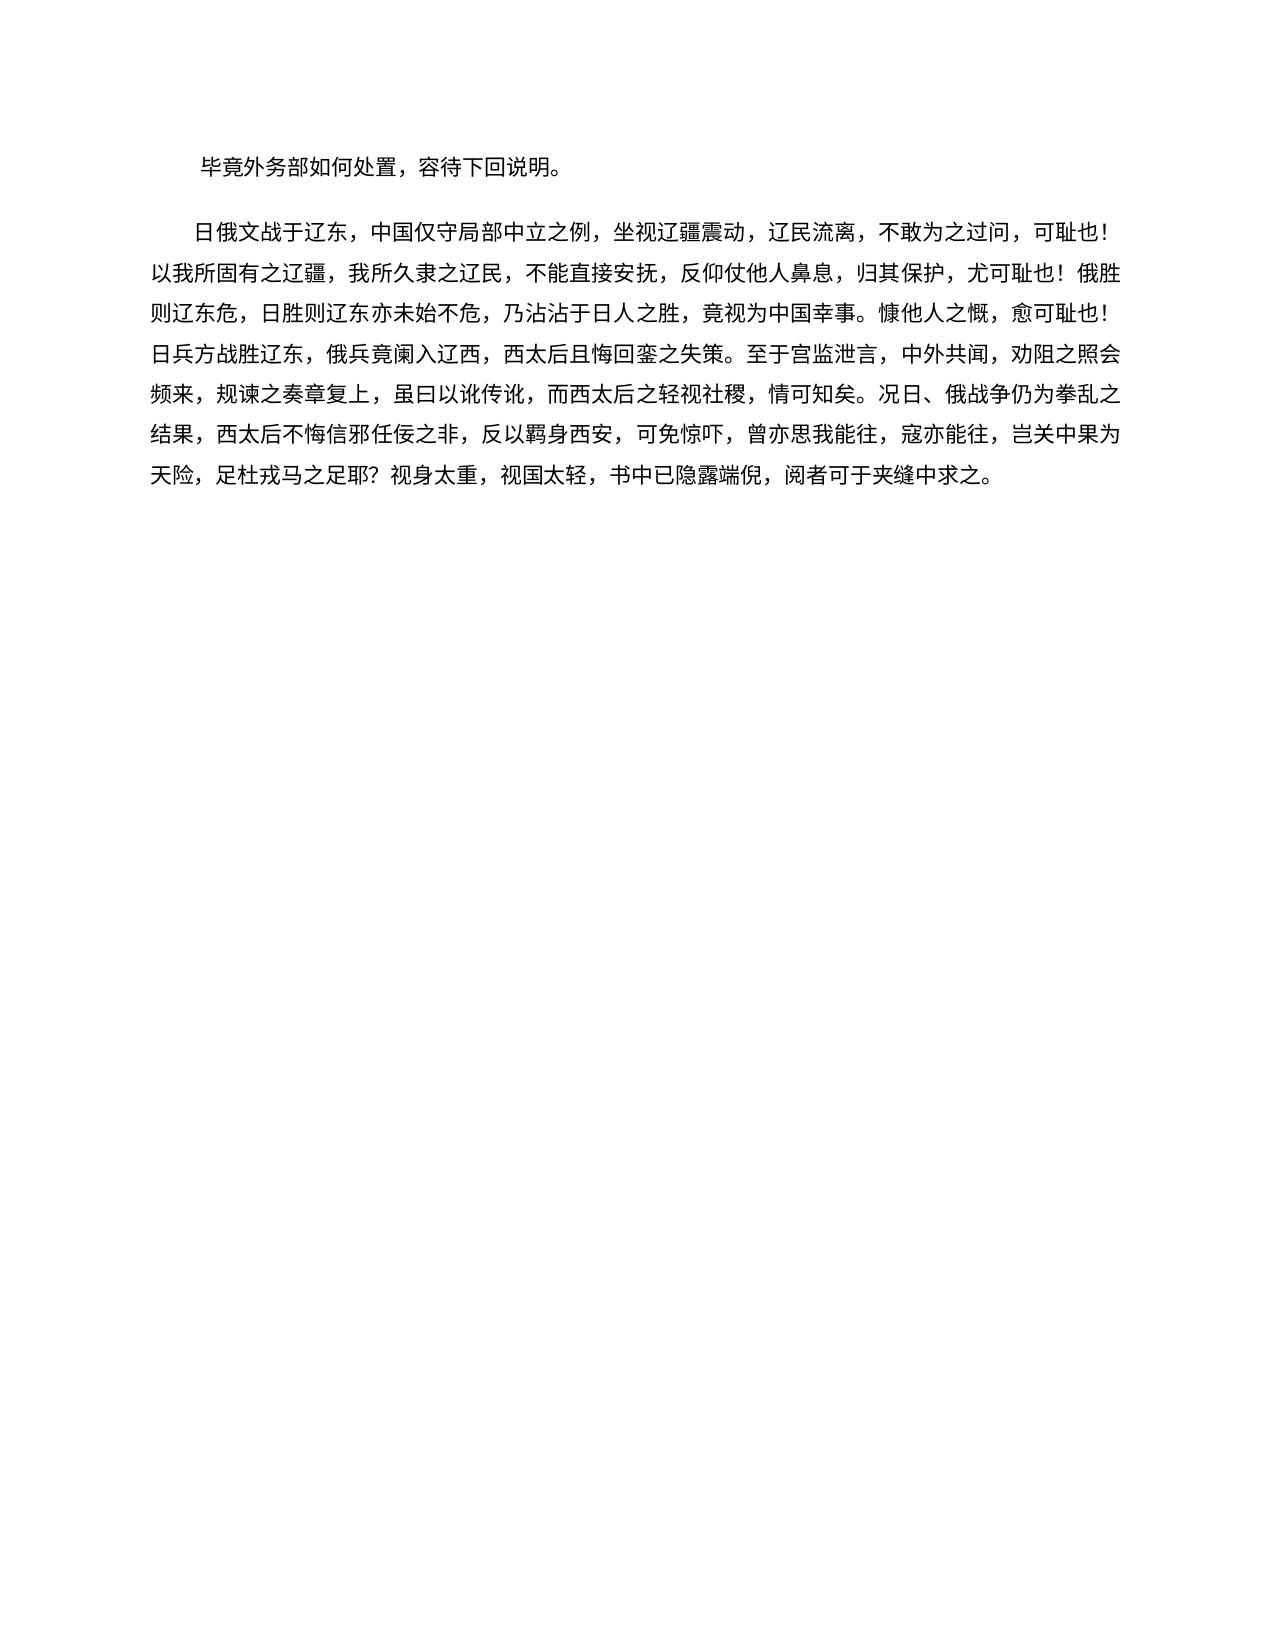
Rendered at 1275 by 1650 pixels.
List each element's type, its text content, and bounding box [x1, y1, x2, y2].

text 日俄文战于辽东，中国仅守局部中立之例，坐视辽疆震动，辽民流离，不敢为之过问，可耻也！以我所固有之辽疆，我所久隶之辽民，不能直接安抚，反仰仗他人鼻息，归其保护，尤可耻也！俄胜则辽东危，日胜则辽东亦未始不危，乃沾沾于日人之胜，竟视为中国幸事。慷他人之慨，愈可耻也！日兵方战胜辽东，俄兵竟阑入辽西，西太后且悔回銮之失策。至于宫监泄言，中外共闻，劝阻之照会频来，规谏之奏章复上，虽曰以讹传讹，而西太后之轻视社稷，情可知矣。况日、俄战争仍为拳乱之结果，西太后不悔信邪任佞之非，反以羁身西安，可免惊吓，曾亦思我能往，寇亦能往，岂关中果为天险，足杜戎马之足耶？视身太重，视国太轻，书中已隐露端倪，阅者可于夹缝中求之。 [150, 207, 1125, 489]
text 毕竟外务部如何处置，容待下回说明。 [150, 150, 1125, 182]
